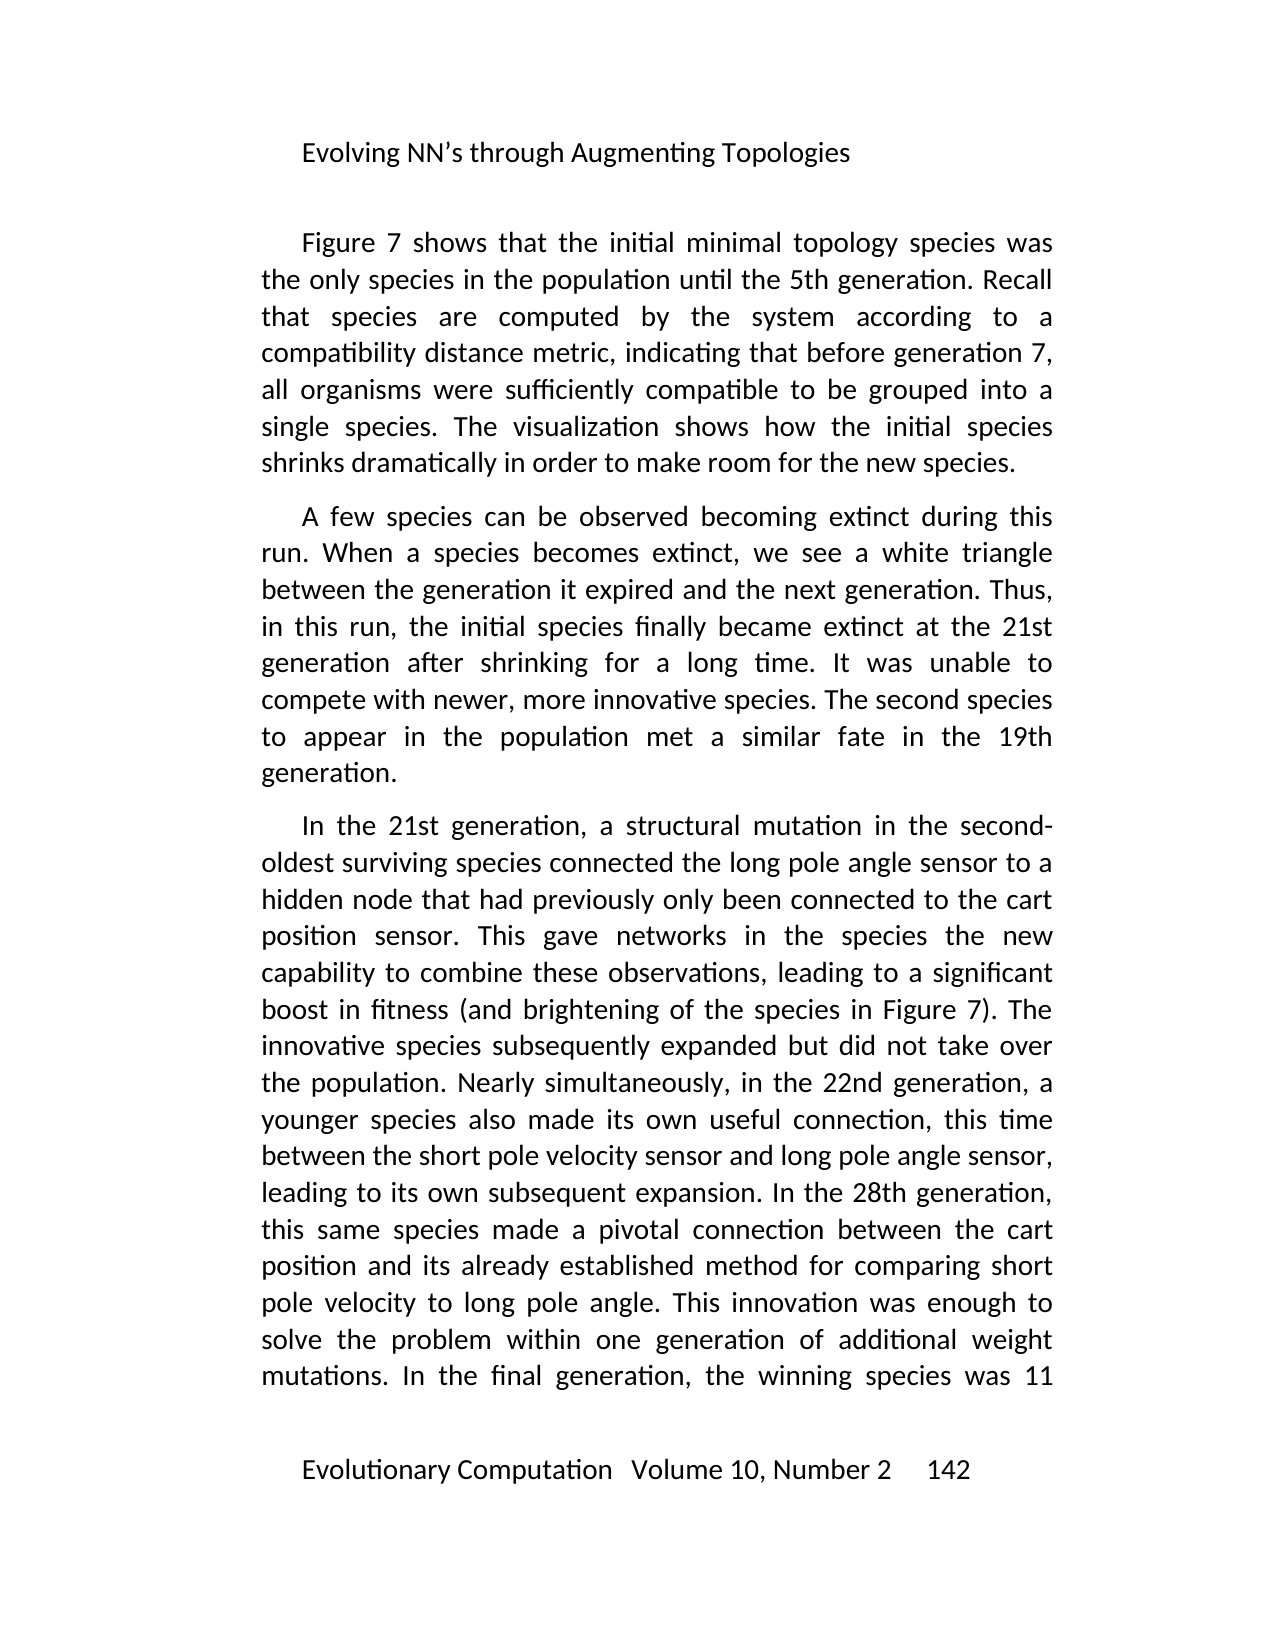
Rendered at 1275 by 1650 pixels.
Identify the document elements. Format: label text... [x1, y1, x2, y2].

text Figure 7 shows that the initial minimal topology species was the only species in the population until the 5th generation. Recall that species are computed by the system according to a compatibility distance metric, indicating that before generation 7, all organisms were sufficiently compatible to be grouped into a single species. The visualization shows how the initial species shrinks dramatically in order to make room for the new species. [261, 224, 1054, 480]
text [261, 807, 1054, 1393]
text A few species can be observed becoming extinct during this run. When a species becomes extinct, we see a white triangle between the generation it expired and the next generation. Thus, in this run, the initial species finally became extinct at the 21st generation after shrinking for a long time. It was unable to compete with newer, more innovative species. The second species to appear in the population met a similar fate in the 19th generation. [261, 498, 1054, 790]
